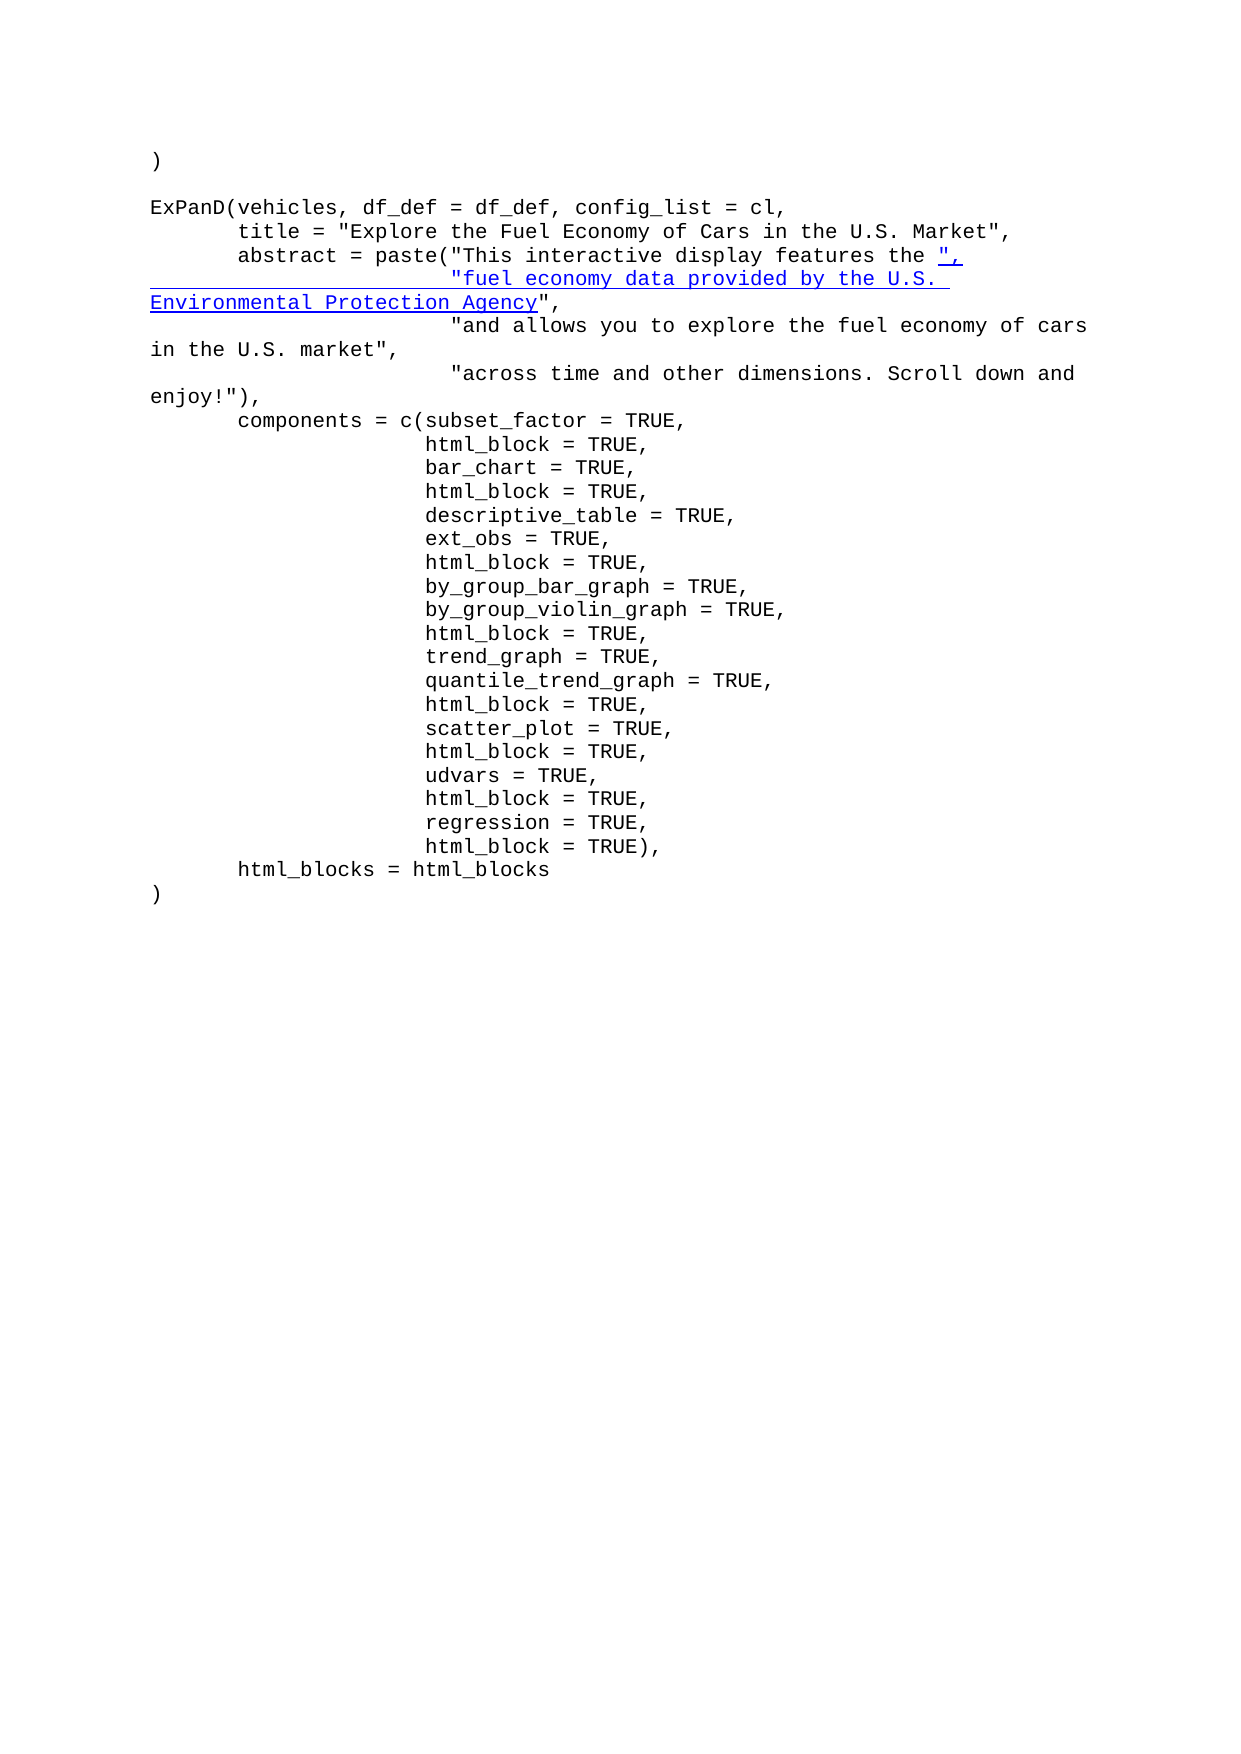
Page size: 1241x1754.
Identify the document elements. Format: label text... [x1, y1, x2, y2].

text ) [150, 150, 1090, 174]
text regression = TRUE, [150, 812, 1090, 836]
text components = c(subset_factor = TRUE, [150, 410, 1090, 434]
text html_block = TRUE, [150, 741, 1090, 765]
text by_group_bar_graph = TRUE, [150, 576, 1090, 599]
text quantile_trend_graph = TRUE, [150, 670, 1090, 694]
text ExPanD(vehicles, df_def = df_def, config_list = cl, [150, 197, 1090, 221]
text descriptive_table = TRUE, [150, 505, 1090, 528]
text title = "Explore the Fuel Economy of Cars in the U.S. Market", [150, 221, 1090, 244]
text html_block = TRUE, [150, 552, 1090, 576]
text html_block = TRUE, [150, 623, 1090, 647]
text "fuel economy data provided by the U.S. Environmental Protection Agency", [150, 268, 1090, 316]
text scatter_plot = TRUE, [150, 717, 1090, 741]
text trend_graph = TRUE, [150, 647, 1090, 670]
text bar_chart = TRUE, [150, 457, 1090, 481]
text html_block = TRUE, [150, 788, 1090, 812]
text ) [150, 883, 1090, 907]
text html_blocks = html_blocks [150, 859, 1090, 883]
text abstract = paste("This interactive display features the ", [150, 244, 1090, 268]
text "across time and other dimensions. Scroll down and enjoy!"), [150, 363, 1090, 410]
text ext_obs = TRUE, [150, 528, 1090, 552]
text "and allows you to explore the fuel economy of cars in the U.S. market", [150, 316, 1090, 363]
text html_block = TRUE, [150, 694, 1090, 717]
text html_block = TRUE, [150, 434, 1090, 457]
text html_block = TRUE), [150, 836, 1090, 859]
text udvars = TRUE, [150, 765, 1090, 788]
text by_group_violin_graph = TRUE, [150, 599, 1090, 623]
text html_block = TRUE, [150, 481, 1090, 505]
